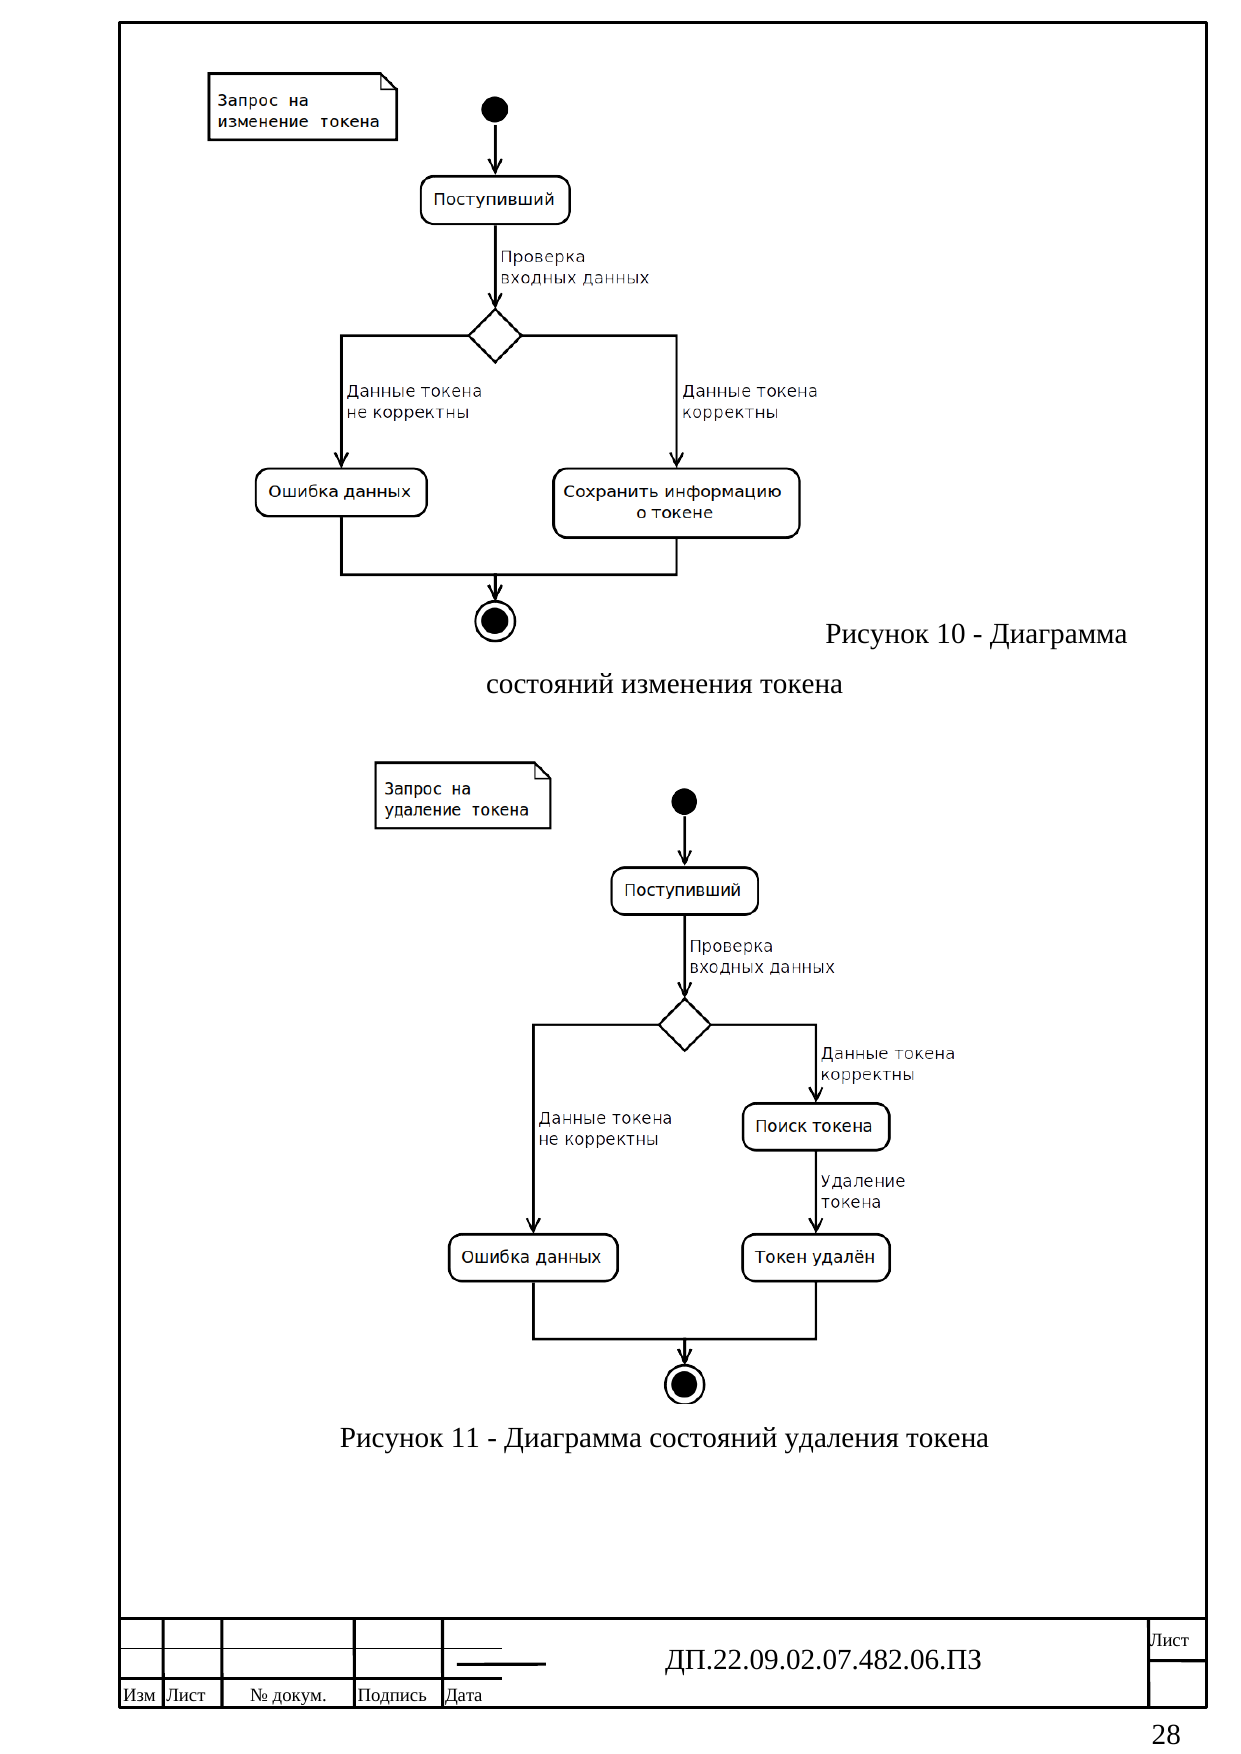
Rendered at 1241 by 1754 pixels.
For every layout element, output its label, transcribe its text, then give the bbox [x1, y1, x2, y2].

text Рисунок 11 - Диаграмма состояний удаления токена [177, 1420, 1152, 1454]
picture [368, 760, 961, 1404]
picture [201, 71, 825, 643]
